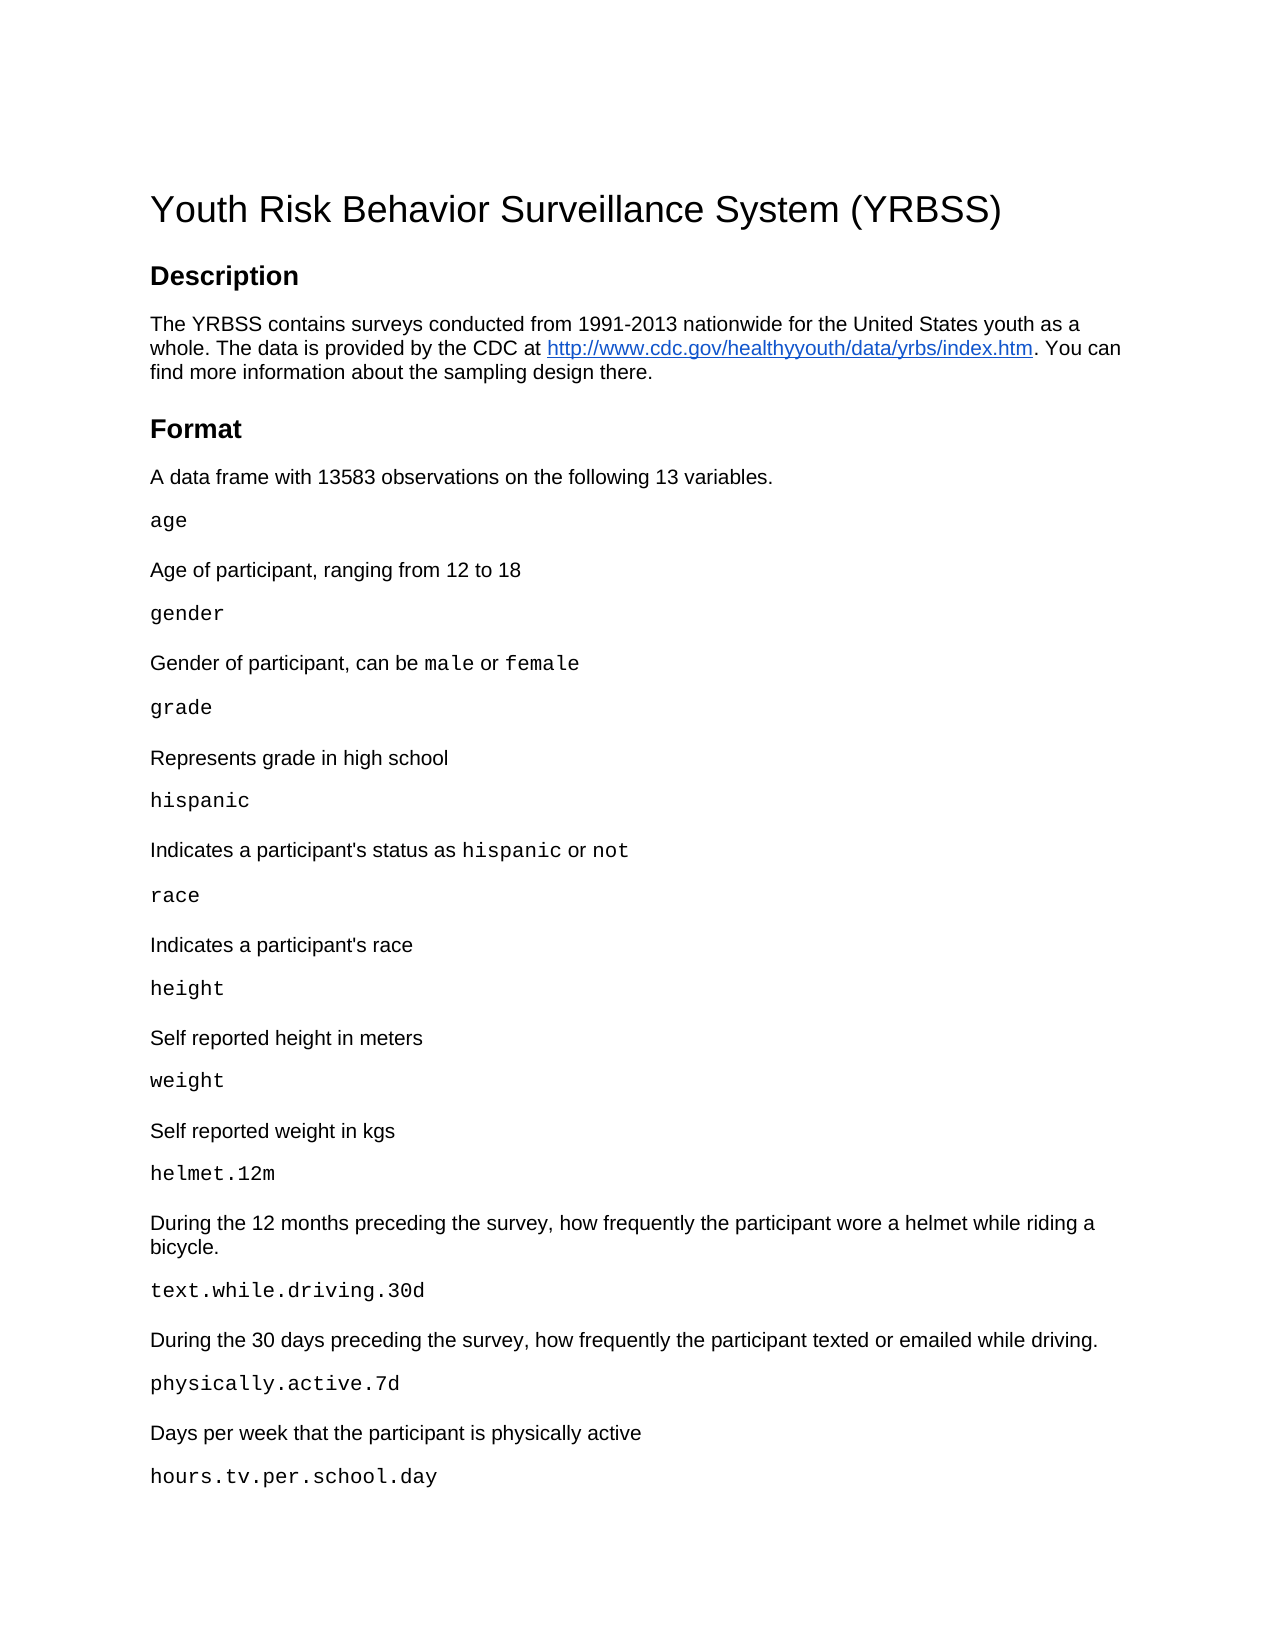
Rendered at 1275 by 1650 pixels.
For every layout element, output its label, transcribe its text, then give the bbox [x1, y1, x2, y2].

text hours.tv.per.school.day [150, 1466, 1125, 1489]
text Indicates a participant's race [150, 933, 1125, 957]
text helmet.12m [150, 1163, 1125, 1187]
text Self reported weight in kgs [150, 1118, 1125, 1142]
text gender [150, 603, 1125, 626]
text race [150, 885, 1125, 908]
text Days per week that the participant is physically active [150, 1421, 1125, 1445]
subtitle Youth Risk Behavior Surveillance System (YRBSS) [150, 187, 1125, 231]
subtitle Description [150, 260, 1125, 291]
text During the 30 days preceding the survey, how frequently the participant texted or emailed while driving. [150, 1328, 1125, 1352]
text height [150, 978, 1125, 1001]
text Gender of participant, can be male or female [150, 651, 1125, 676]
text Age of participant, ranging from 12 to 18 [150, 558, 1125, 582]
text age [150, 510, 1125, 533]
subtitle Format [150, 413, 1125, 444]
text text.while.driving.30d [150, 1280, 1125, 1304]
text physically.active.7d [150, 1373, 1125, 1396]
text grade [150, 697, 1125, 721]
text Indicates a participant's status as hispanic or not [150, 838, 1125, 864]
text Self reported height in meters [150, 1026, 1125, 1049]
text The YRBSS contains surveys conducted from 1991-2013 nationwide for the United States youth as a whole. The data is provided by the CDC at http://www.cdc.gov/healthyyouth/data/yrbs/index.htm. You can find more information about the sampling design there. [150, 312, 1125, 384]
text Represents grade in high school [150, 745, 1125, 769]
text weight [150, 1070, 1125, 1094]
text A data frame with 13583 observations on the following 13 variables. [150, 465, 1125, 489]
text During the 12 months preceding the survey, how frequently the participant wore a helmet while riding a bicycle. [150, 1211, 1125, 1259]
text hispanic [150, 790, 1125, 814]
